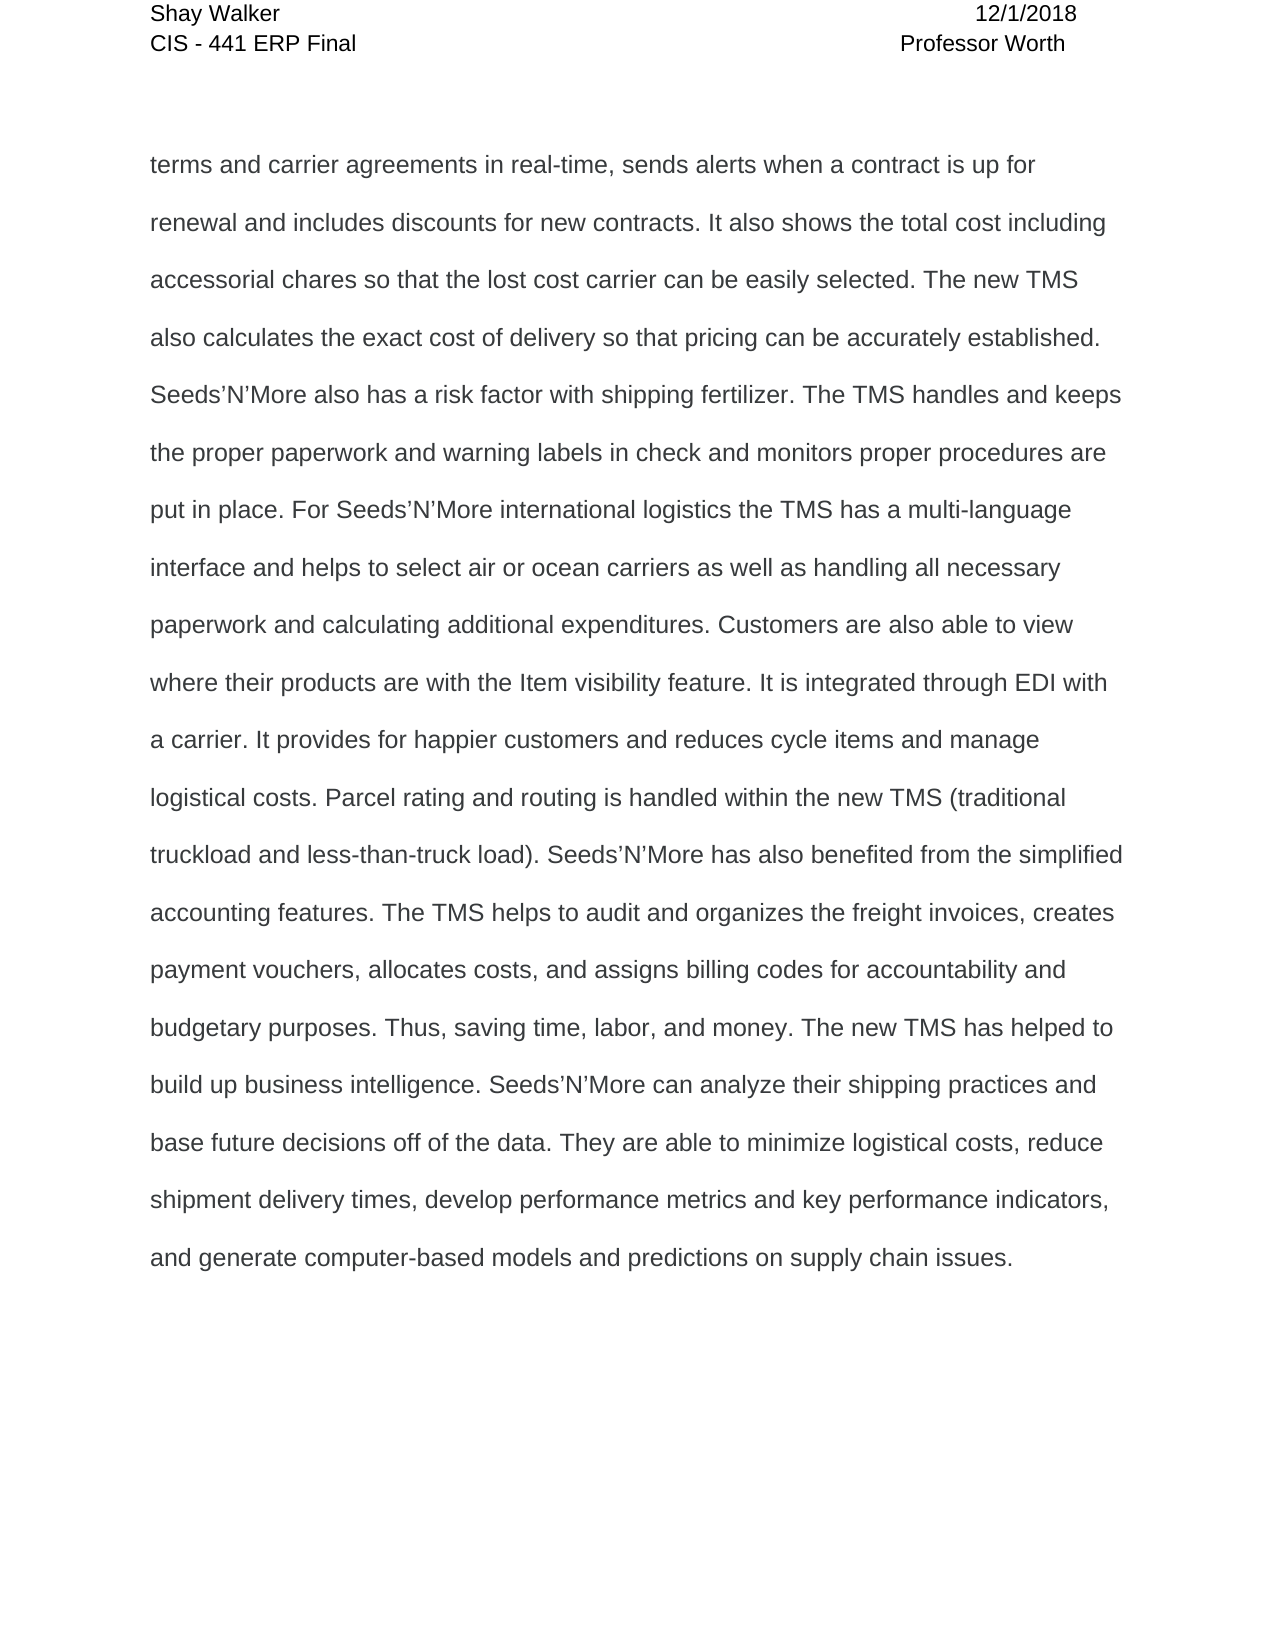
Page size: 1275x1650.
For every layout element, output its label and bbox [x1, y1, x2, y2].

text [150, 150, 1125, 1271]
